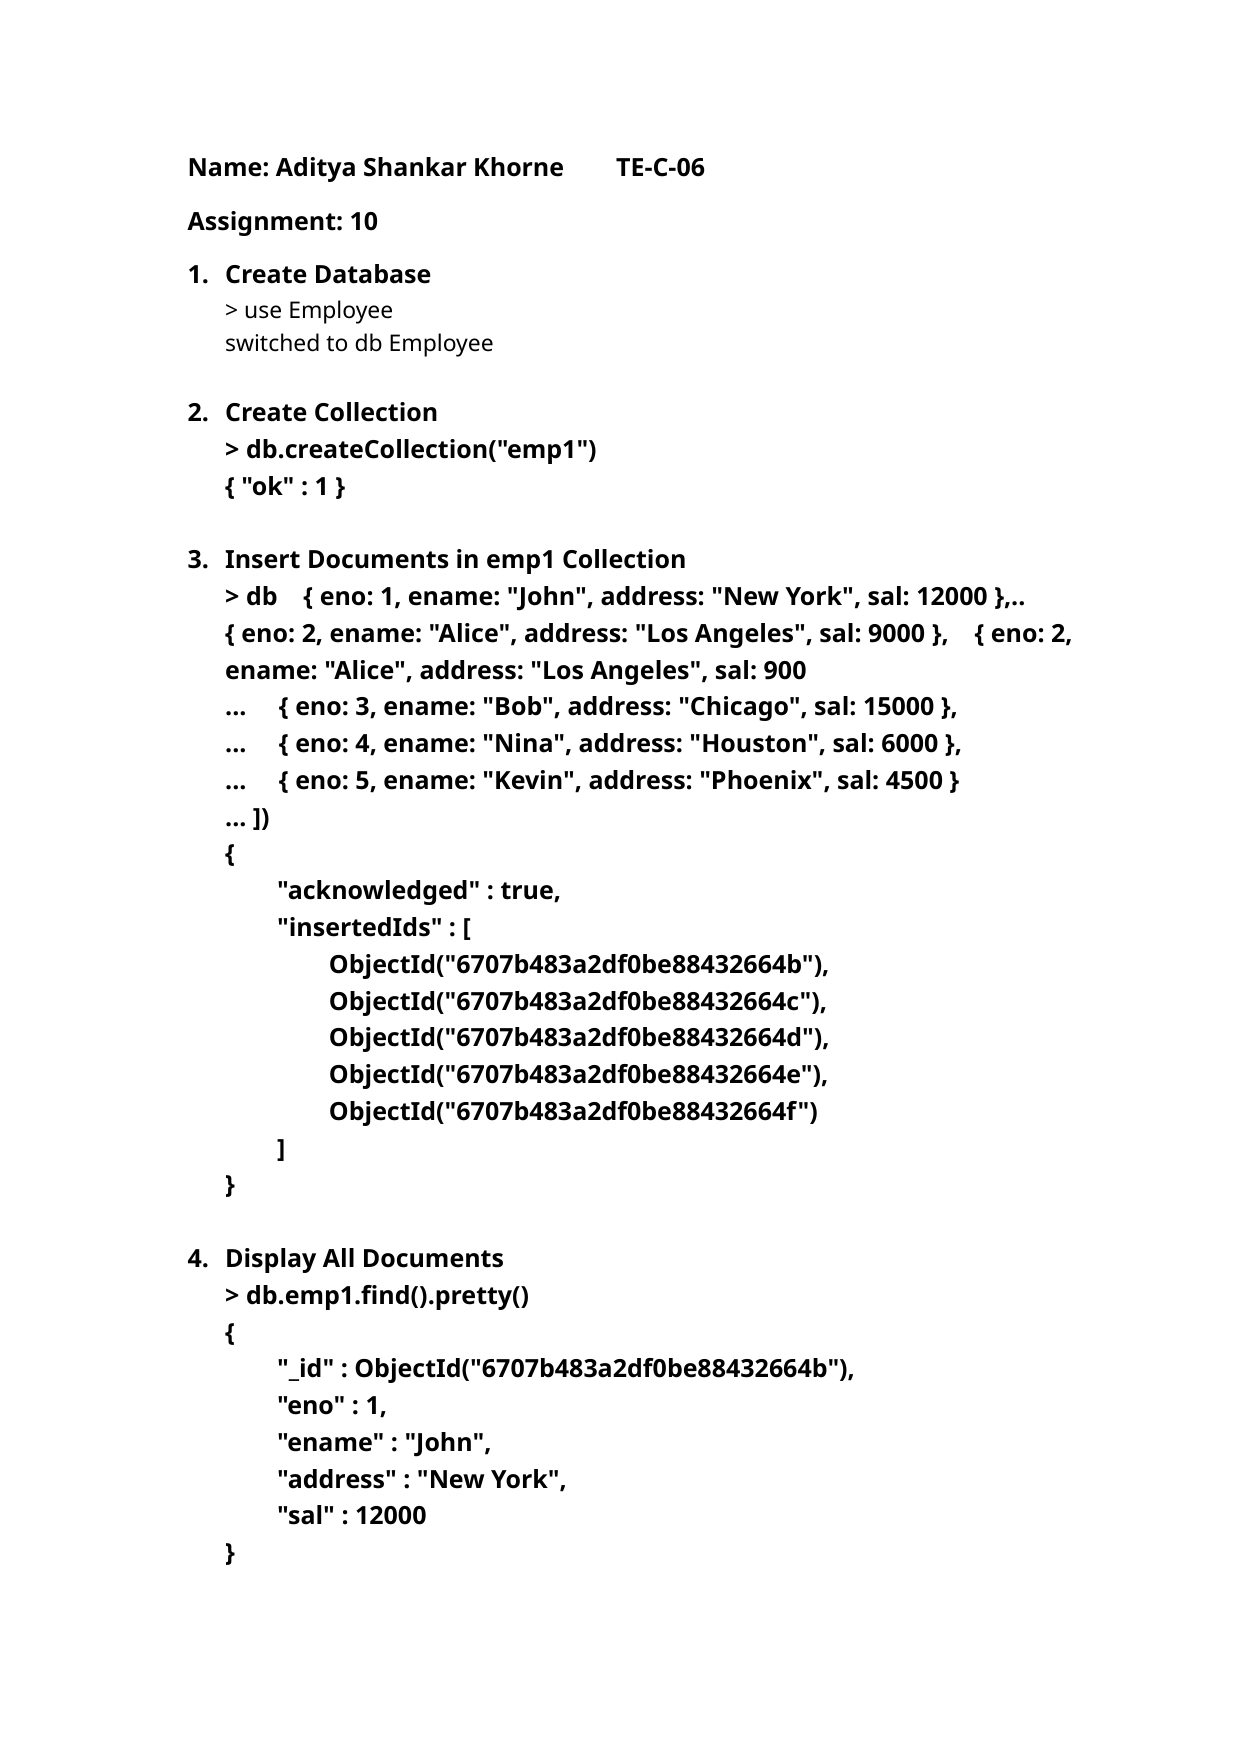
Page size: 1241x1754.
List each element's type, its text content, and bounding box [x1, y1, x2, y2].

list Create Database [187, 257, 1090, 291]
list Create Collection [187, 395, 1090, 429]
list "address" : "New York", [225, 1461, 1090, 1495]
list "_id" : ObjectId("6707b483a2df0be88432664b"), [225, 1351, 1090, 1385]
list } [225, 1535, 1090, 1569]
list Display All Documents [187, 1241, 1090, 1275]
list "eno" : 1, [225, 1388, 1090, 1422]
list ObjectId("6707b483a2df0be88432664d"), [225, 1020, 1090, 1054]
list > db { eno: 1, ename: "John", address: "New York", sal: 12000 },.. { eno: 2, ename: "Alice", address: "Los Angeles", sal: 9000 }, { eno: 2, ename: "Alice", address: "Los Angeles", sal: 900 [225, 579, 1090, 686]
list switched to db Employee [225, 327, 1090, 359]
list ObjectId("6707b483a2df0be88432664c"), [225, 983, 1090, 1017]
list "sal" : 12000 [225, 1498, 1090, 1532]
list ... { eno: 5, ename: "Kevin", address: "Phoenix", sal: 4500 } [225, 763, 1090, 797]
text Assignment: 10 [187, 203, 1090, 237]
list "ename" : "John", [225, 1424, 1090, 1458]
list > db.emp1.find().pretty() [225, 1277, 1090, 1311]
list } [225, 1167, 1090, 1201]
list ] [225, 1130, 1090, 1164]
text Name: Aditya Shankar Khorne TE-C-06 [187, 150, 1090, 184]
list { [225, 836, 1090, 870]
list ... { eno: 4, ename: "Nina", address: "Houston", sal: 6000 }, [225, 726, 1090, 760]
list ObjectId("6707b483a2df0be88432664b"), [225, 946, 1090, 981]
list ObjectId("6707b483a2df0be88432664f") [225, 1093, 1090, 1128]
list Insert Documents in emp1 Collection [187, 542, 1090, 576]
list ObjectId("6707b483a2df0be88432664e"), [225, 1057, 1090, 1091]
list "insertedIds" : [ [225, 910, 1090, 944]
list > db.createCollection("emp1") [225, 432, 1090, 466]
list { "ok" : 1 } [225, 468, 1090, 502]
list ... { eno: 3, ename: "Bob", address: "Chicago", sal: 15000 }, [225, 689, 1090, 723]
list { [225, 1314, 1090, 1348]
list ... ]) [225, 799, 1090, 833]
list "acknowledged" : true, [225, 873, 1090, 907]
list > use Employee [225, 294, 1090, 325]
